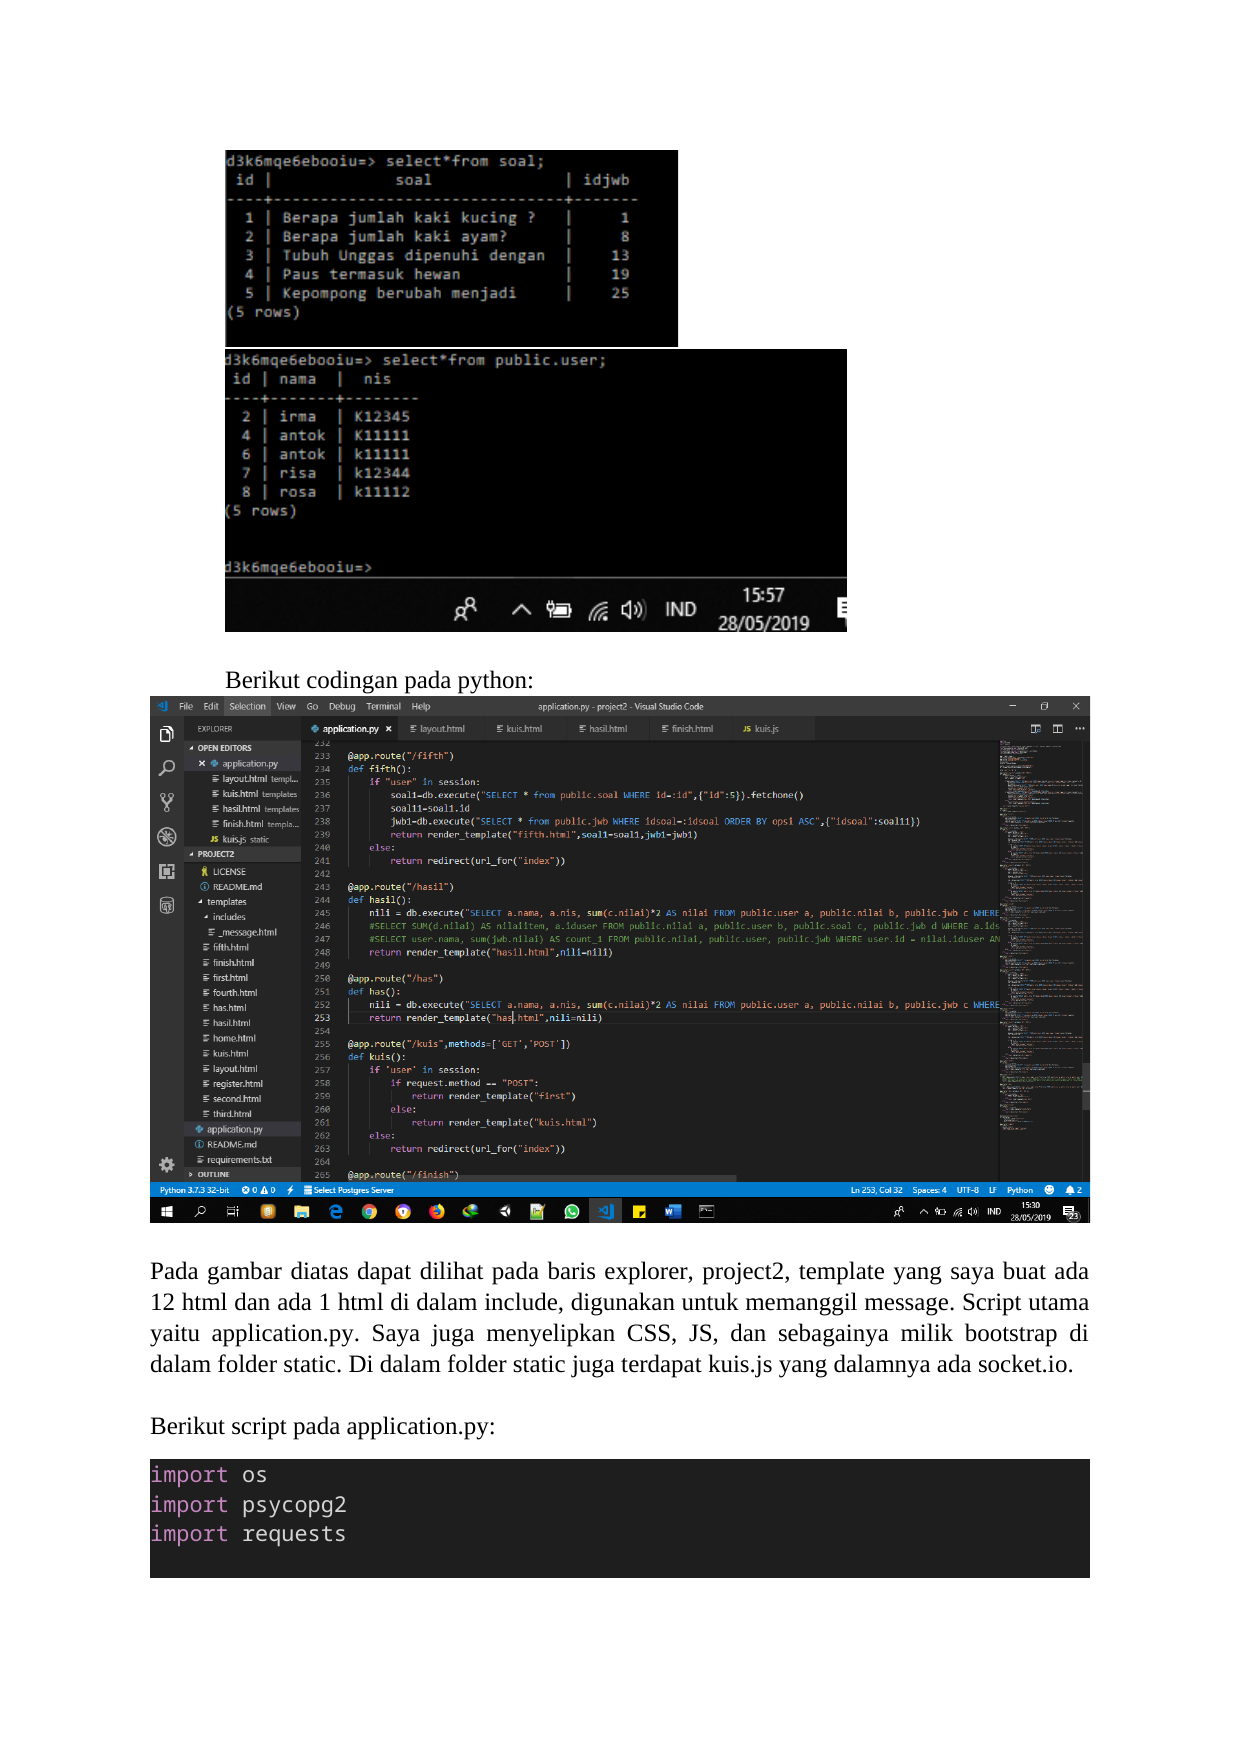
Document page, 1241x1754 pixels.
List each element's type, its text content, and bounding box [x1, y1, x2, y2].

picture [225, 349, 847, 632]
text import psycopg2 [150, 1489, 1090, 1518]
text import os [150, 1459, 1090, 1489]
list Pada gambar diatas dapat dilihat pada baris explorer, project2, template yang saya buat ada 12 html dan ada 1 html di dalam include, digunakan untuk memanggil message. Script utama yaitu application.py. Saya juga menyelipkan CSS, JS, dan sebagainya milik bootstrap di dalam folder static. Di dalam folder static juga terdapat kuis.js yang dalamnya ada socket.io. [150, 1256, 1090, 1378]
list Berikut script pada application.py: [150, 1411, 1090, 1440]
picture [150, 696, 1091, 1223]
picture [225, 150, 679, 347]
text import requests [150, 1518, 1090, 1548]
list Berikut codingan pada python: [225, 665, 1090, 694]
